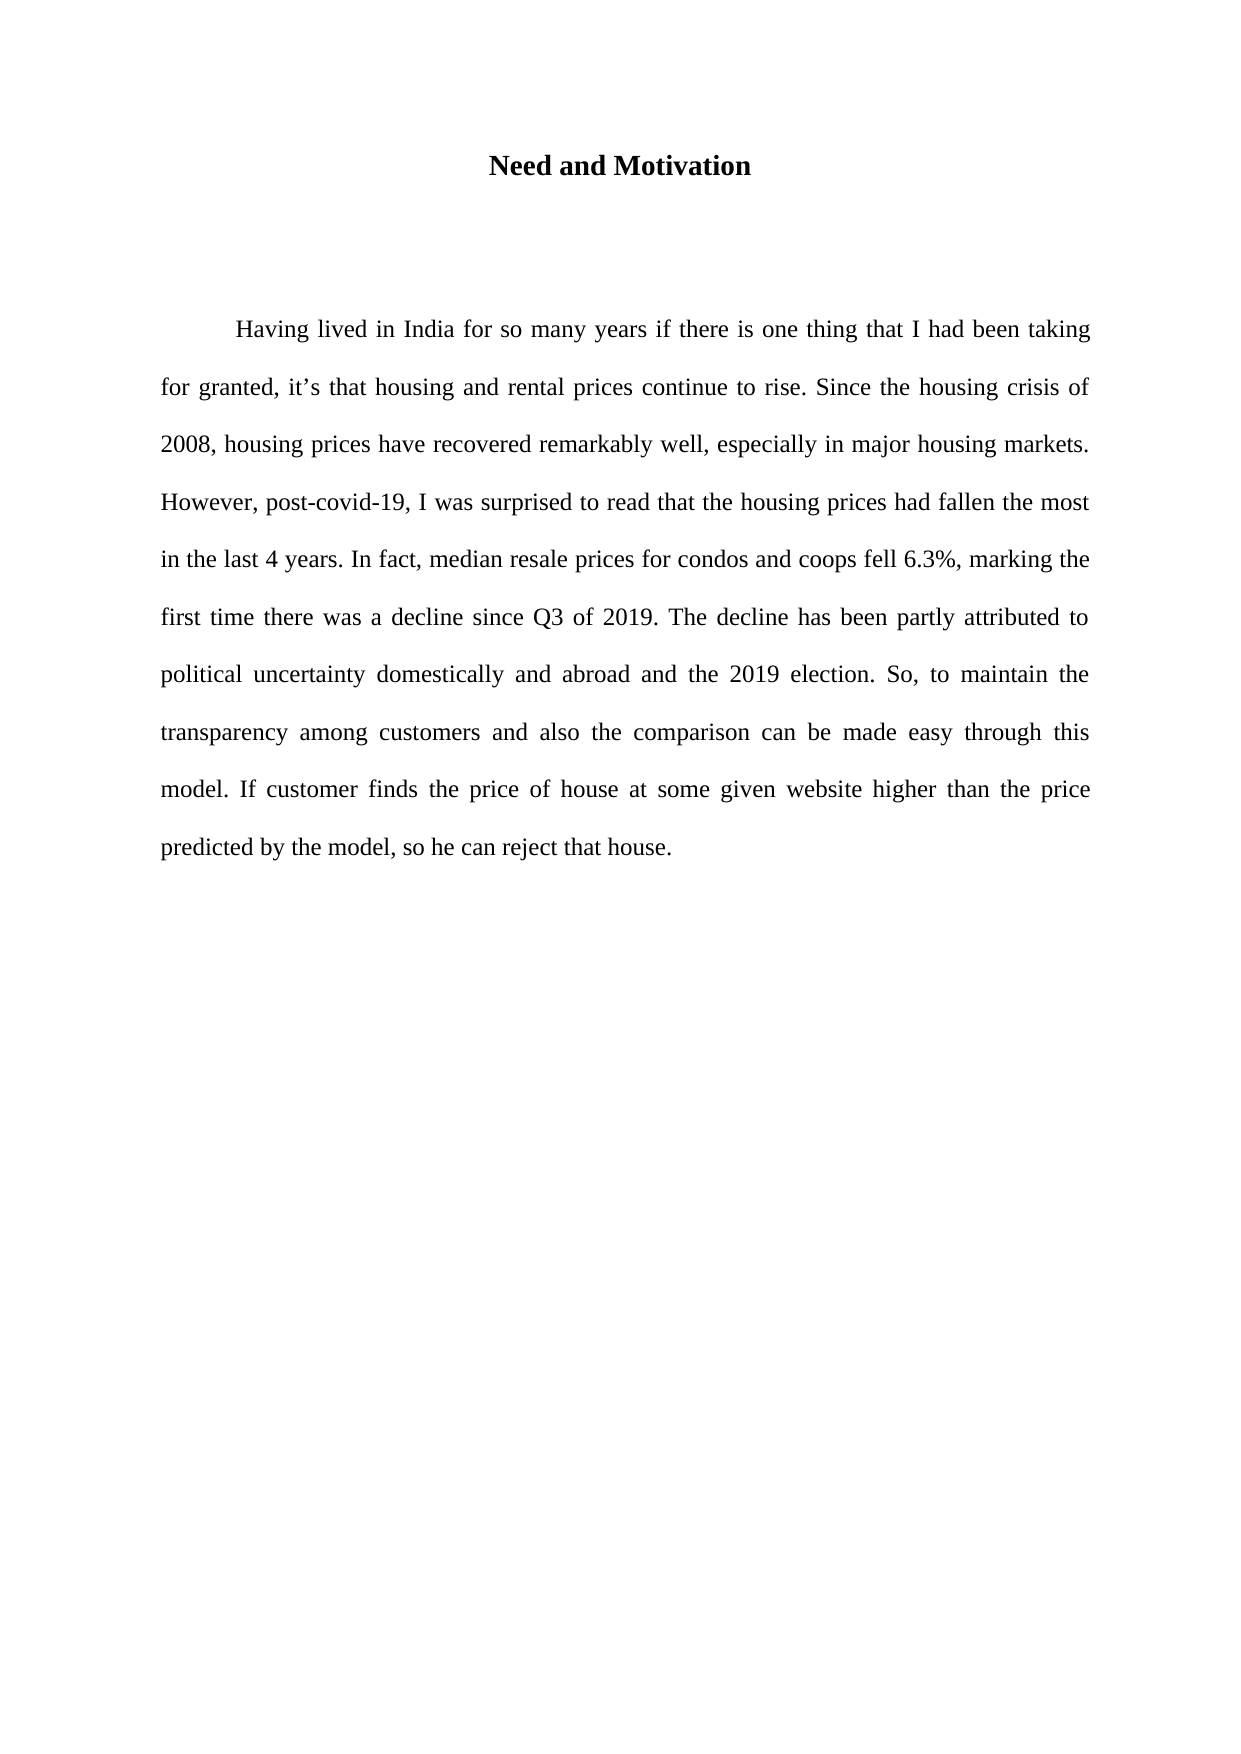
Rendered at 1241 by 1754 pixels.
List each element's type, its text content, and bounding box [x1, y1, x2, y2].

subtitle Need and Motivation [175, 148, 1065, 182]
text Having lived in India for so many years if there is one thing that I had been taking for granted, it’s that housing and rental prices continue to rise. Since the housing crisis of 2008, housing prices have recovered remarkably well, especially in major housing markets. However, post-covid-19, I was surprised to read that the housing prices had fallen the most in the last 4 years. In fact, median resale prices for condos and coops fell 6.3%, marking the first time there was a decline since Q3 of 2019. The decline has been partly attributed to political uncertainty domestically and abroad and the 2019 election. So, to maintain the transparency among customers and also the comparison can be made easy through this model. If customer finds the price of house at some given website higher than the price predicted by the model, so he can reject that house. [160, 314, 1091, 861]
